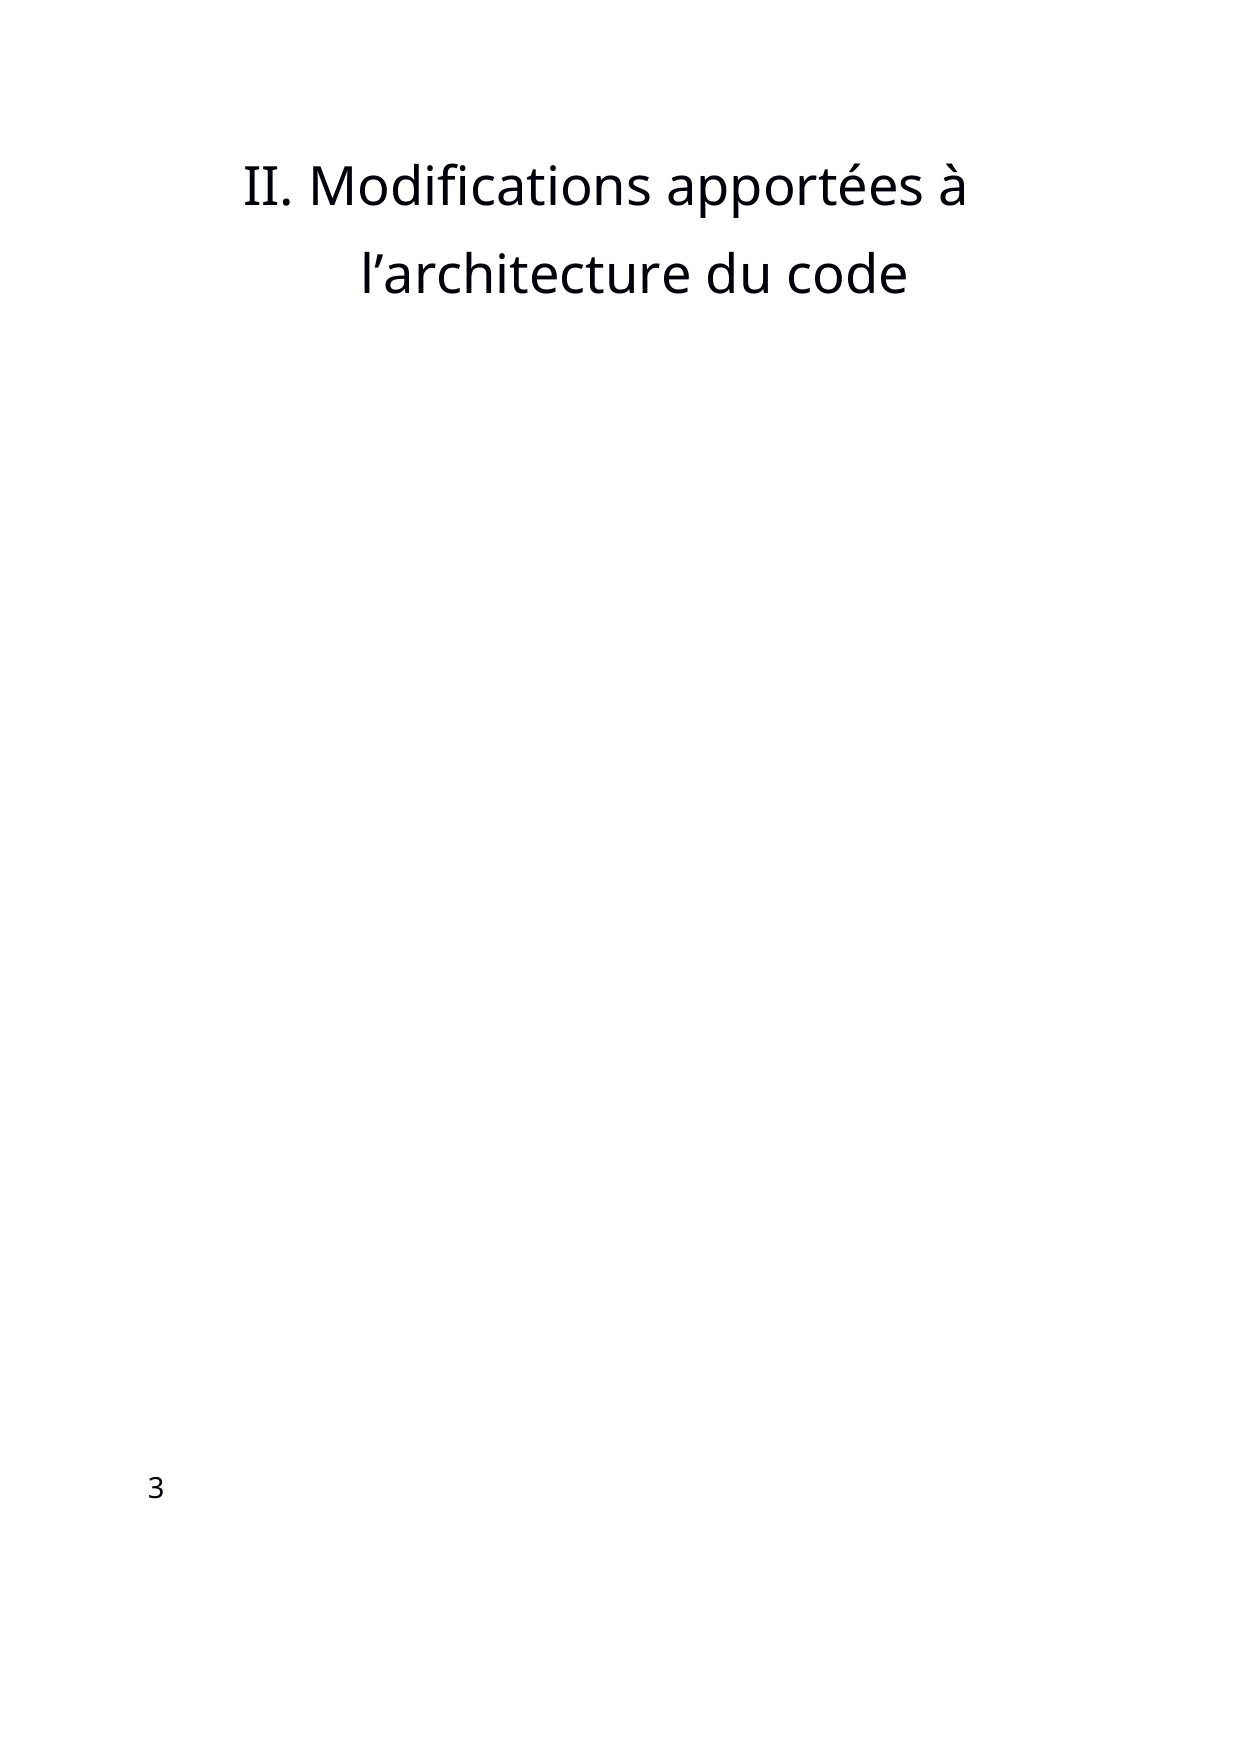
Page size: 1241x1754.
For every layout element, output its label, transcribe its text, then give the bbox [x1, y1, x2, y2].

subtitle Modifications apportées à l’architecture du code [177, 148, 1093, 310]
